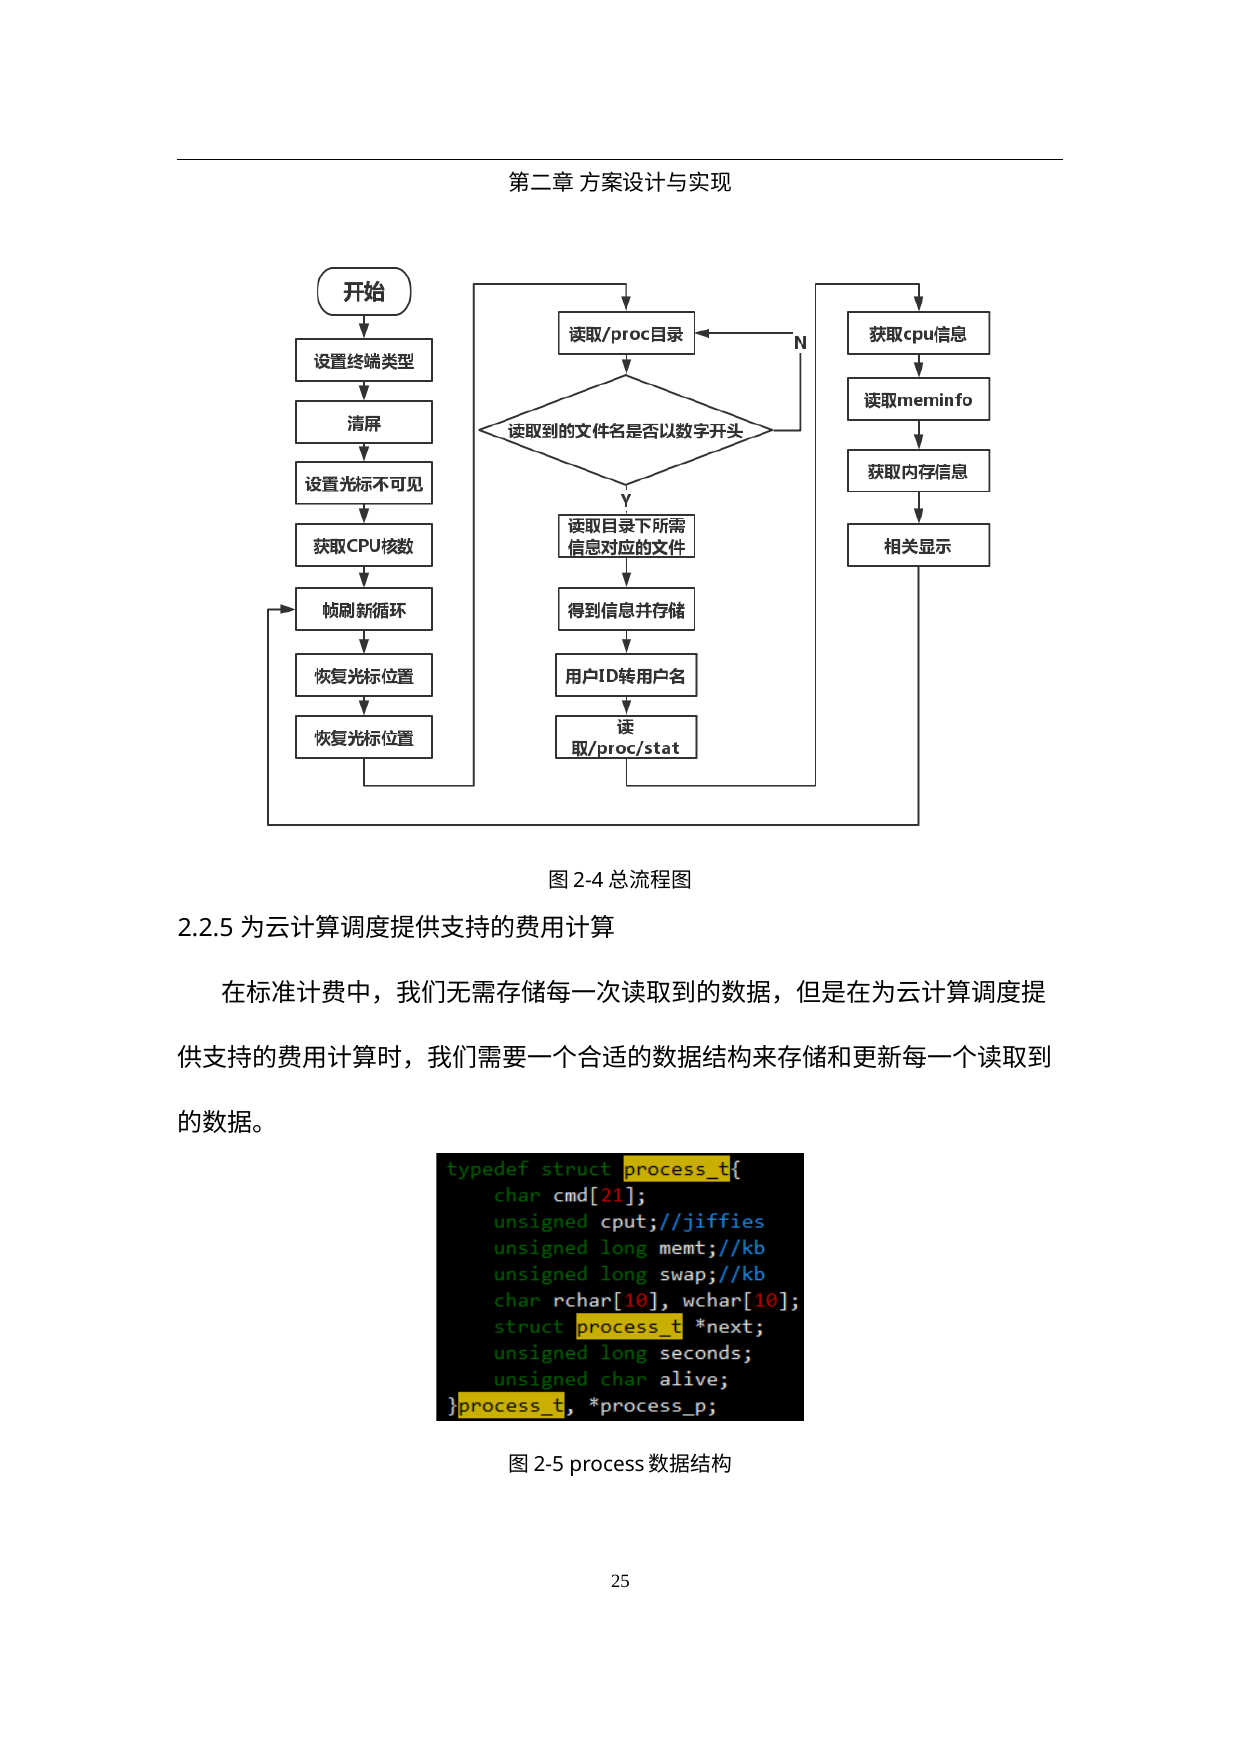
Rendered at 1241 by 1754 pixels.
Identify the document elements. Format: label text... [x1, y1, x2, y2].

text 在标准计费中，我们无需存储每一次读取到的数据，但是在为云计算调度提供支持的费用计算时，我们需要一个合适的数据结构来存储和更新每一个读取到的数据。 [177, 958, 1063, 1153]
picture [436, 1153, 804, 1421]
picture [223, 223, 1017, 854]
text 图2-5 process数据结构 [177, 1446, 1063, 1478]
